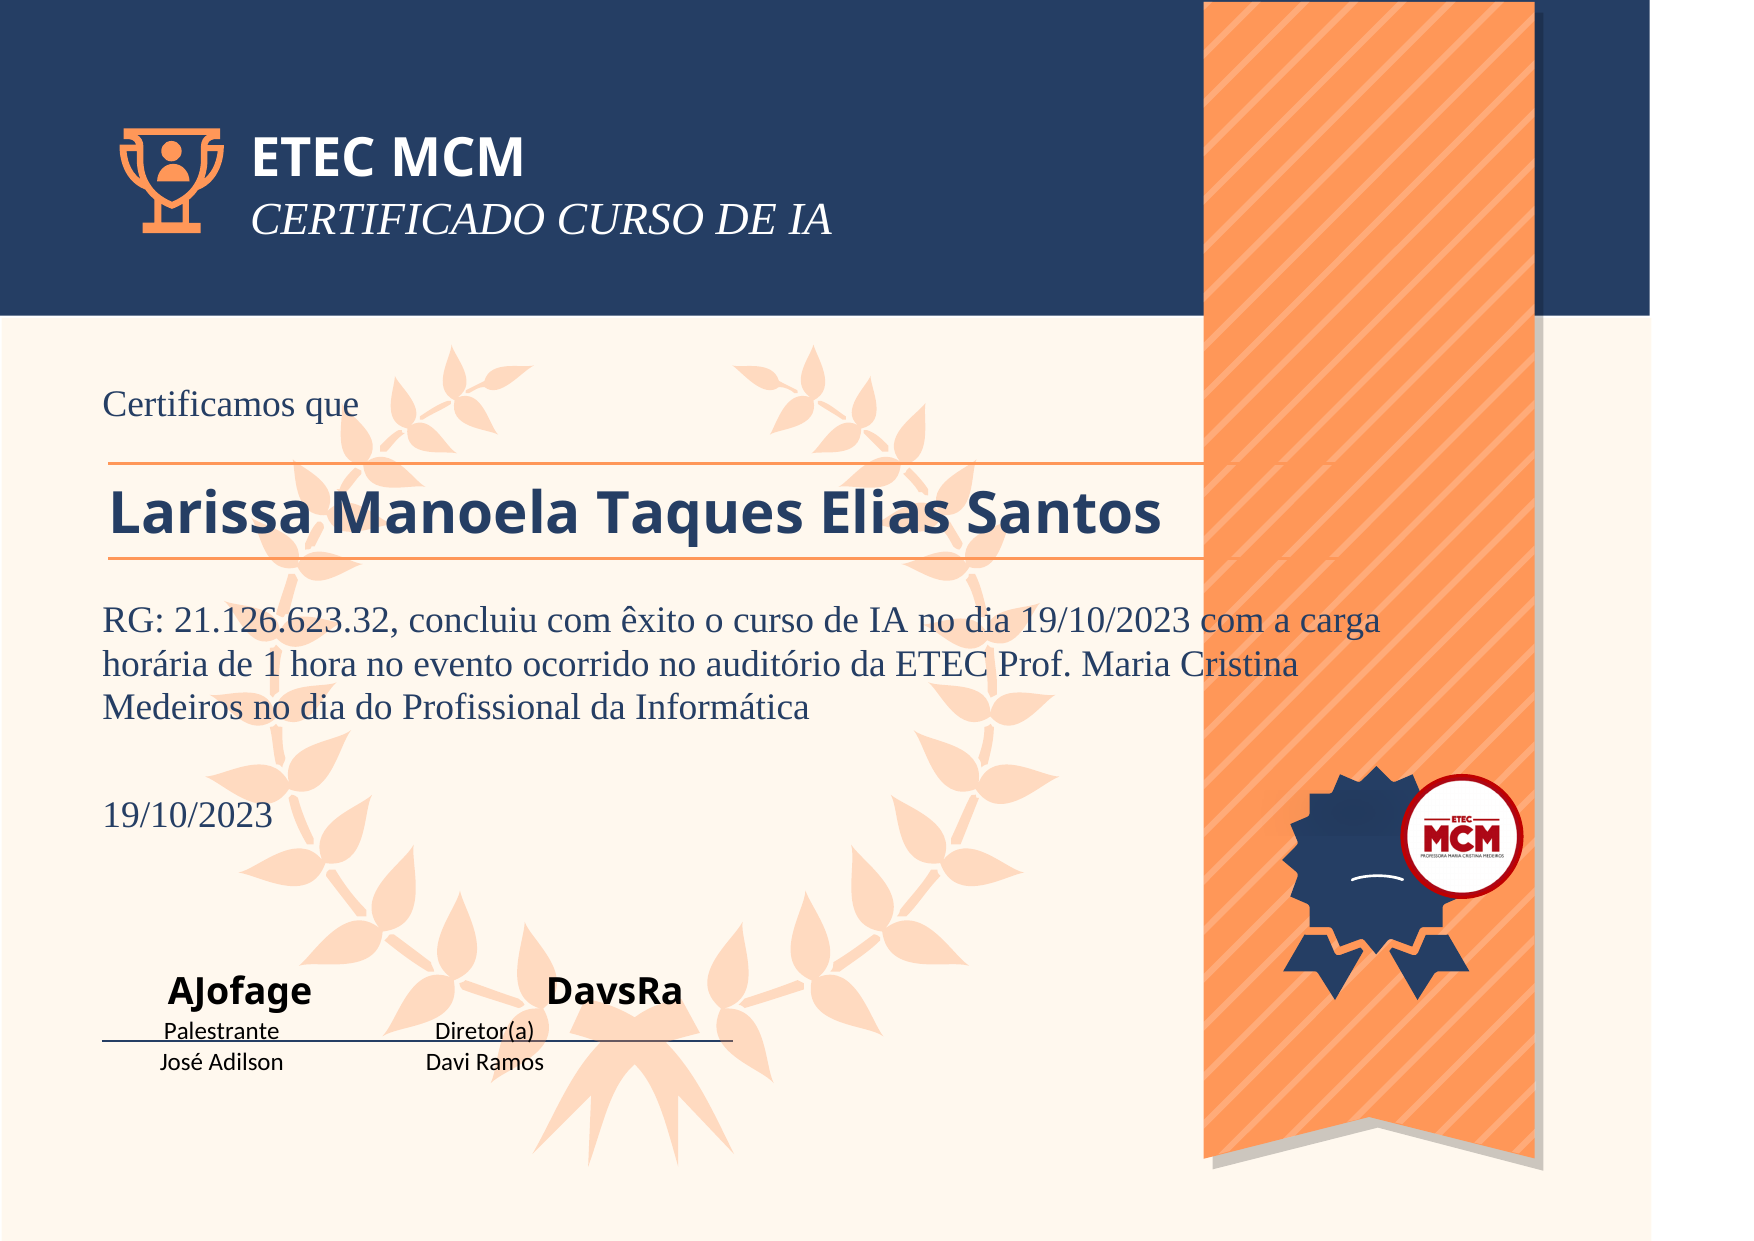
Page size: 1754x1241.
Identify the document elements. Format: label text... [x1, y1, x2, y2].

table_cell Certificamos que [90, 350, 1436, 425]
table_cell [90, 245, 1436, 350]
picture [1436, 778, 1520, 895]
table_cell Larissa Manoela Taques Elias Santos [90, 425, 1436, 598]
table_cell Certificado curso de IA [90, 192, 1436, 245]
table_header Etec mcm [90, 118, 1436, 192]
table_cell RG: 21.126.623.32, concluiu com êxito o curso de IA no dia 19/10/2023 com a carga horária de 1 hora no evento ocorrido no auditório da ETEC Prof. Maria Cristina Medeiros no dia do Profissional da Informática [90, 598, 1436, 792]
table_cell Diretor(a) Davi Ramos [353, 1016, 616, 1077]
table_cell 19/10/2023 AJofage DavsRa [90, 792, 1436, 1016]
table_cell Palestrante José Adilson [90, 1016, 353, 1077]
